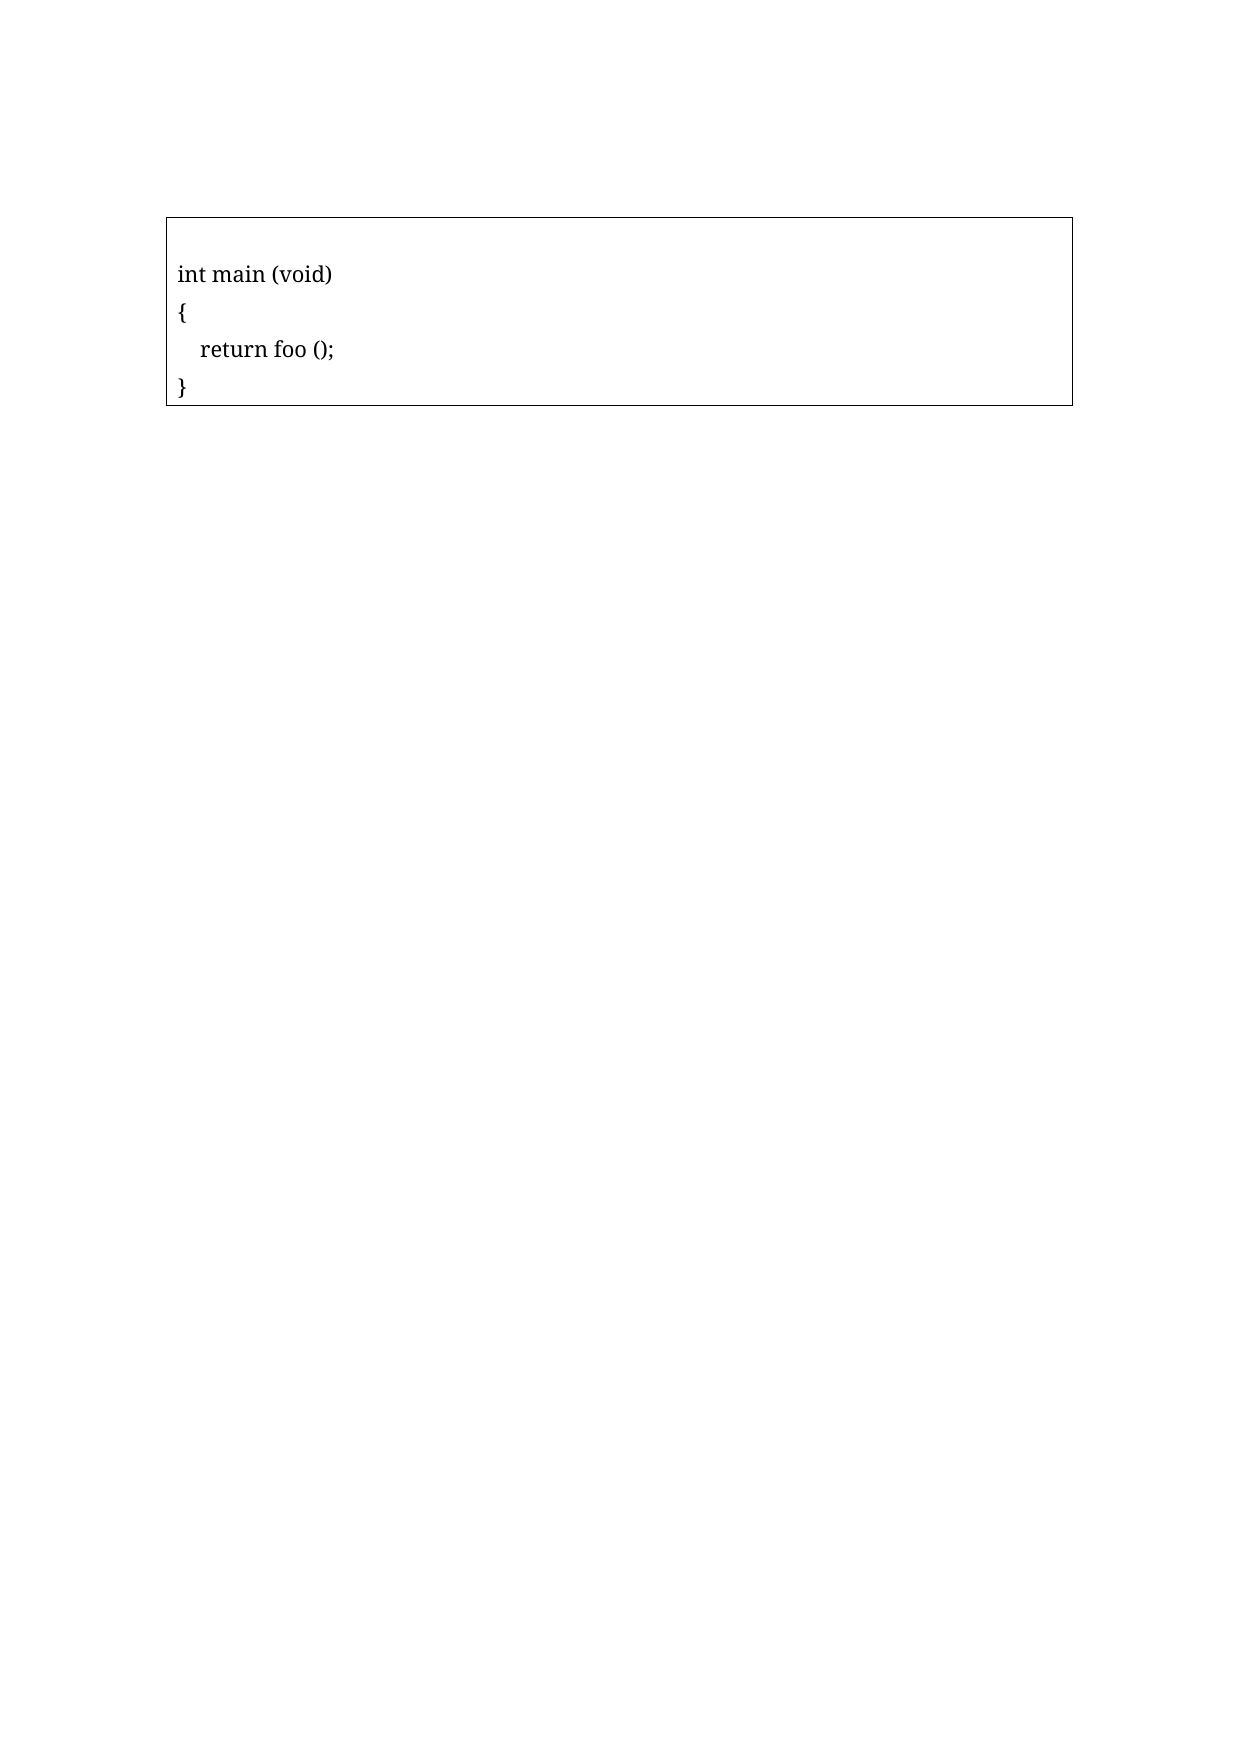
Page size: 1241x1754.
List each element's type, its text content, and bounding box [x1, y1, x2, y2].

table_header extern inline int foo (void) { return 42; } int foo (void) { return 23; } int main (void) { return foo (); } [167, 218, 1072, 405]
